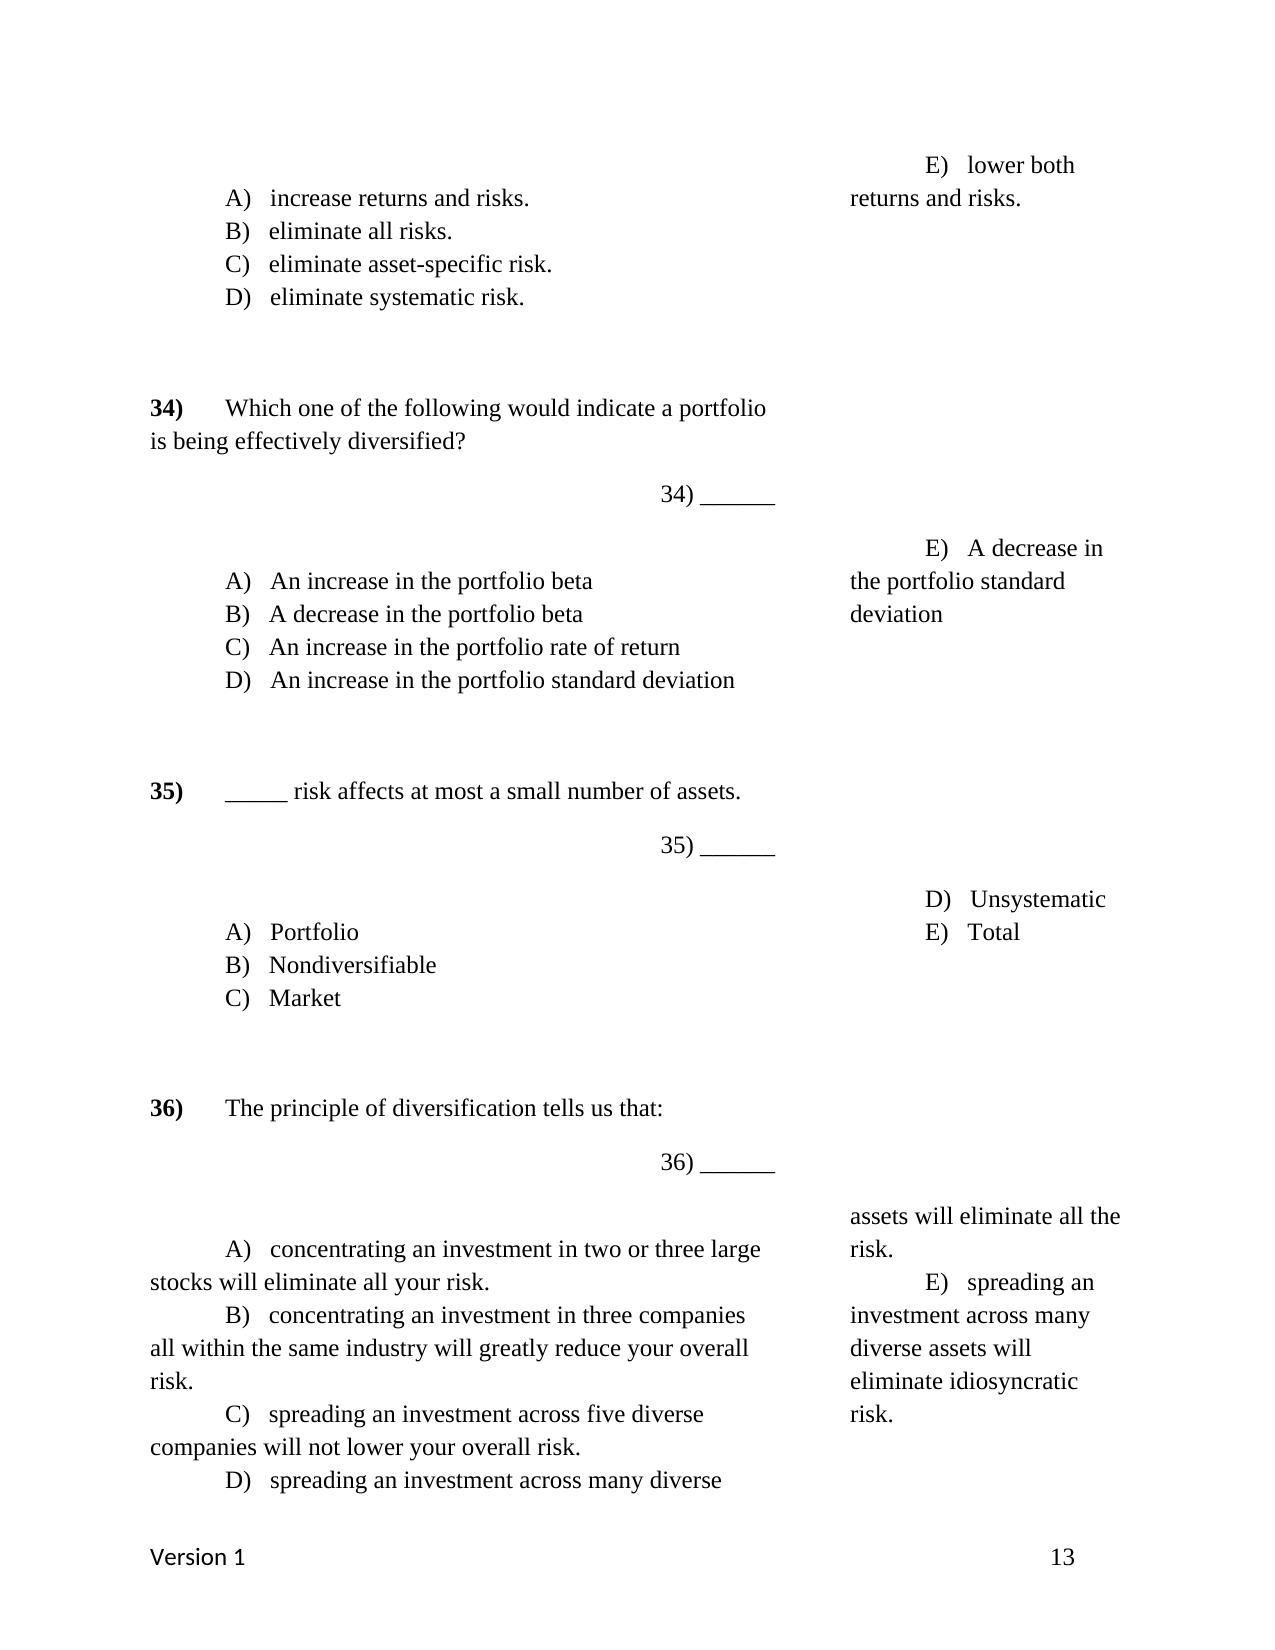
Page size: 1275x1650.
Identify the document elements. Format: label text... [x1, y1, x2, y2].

text 36) The principle of diversification tells us that: [150, 1093, 775, 1122]
text A) An increase in the portfolio beta B) A decrease in the portfolio beta C) An increase in the portfolio rate of return D) An increase in the portfolio standard deviation E) A decrease in the portfolio standard deviation [850, 533, 1125, 661]
text A) concentrating an investment in two or three large stocks will eliminate all your risk. B) concentrating an investment in three companies all within the same industry will greatly reduce your overall risk. C) spreading an investment across five diverse companies will not lower your overall risk. D) spreading an investment across many diverse assets will eliminate all the risk. E) spreading an investment across many diverse assets will eliminate idiosyncratic risk. [850, 1201, 1125, 1461]
text A) Portfolio B) Nondiversifiable C) Market D) Unsystematic E) Total [850, 884, 1125, 979]
text A) An increase in the portfolio beta B) A decrease in the portfolio beta C) An increase in the portfolio rate of return D) An increase in the portfolio standard deviation E) A decrease in the portfolio standard deviation [150, 533, 775, 694]
text A) Portfolio B) Nondiversifiable C) Market D) Unsystematic E) Total [150, 884, 775, 1012]
text 35) ______ [150, 830, 775, 859]
text A) increase returns and risks. B) eliminate all risks. C) eliminate asset-specific risk. D) eliminate systematic risk. E) lower both returns and risks. [850, 150, 1125, 245]
text 34) Which one of the following would indicate a portfolio is being effectively diversified? [150, 393, 775, 454]
text A) concentrating an investment in two or three large stocks will eliminate all your risk. B) concentrating an investment in three companies all within the same industry will greatly reduce your overall risk. C) spreading an investment across five diverse companies will not lower your overall risk. D) spreading an investment across many diverse assets will eliminate all the risk. E) spreading an investment across many diverse assets will eliminate idiosyncratic risk. [150, 1201, 775, 1494]
text 35) _____ risk affects at most a small number of assets. [150, 776, 775, 805]
text 34) ______ [150, 479, 775, 508]
text A) increase returns and risks. B) eliminate all risks. C) eliminate asset-specific risk. D) eliminate systematic risk. E) lower both returns and risks. [150, 150, 775, 311]
text 36) ______ [150, 1147, 775, 1176]
